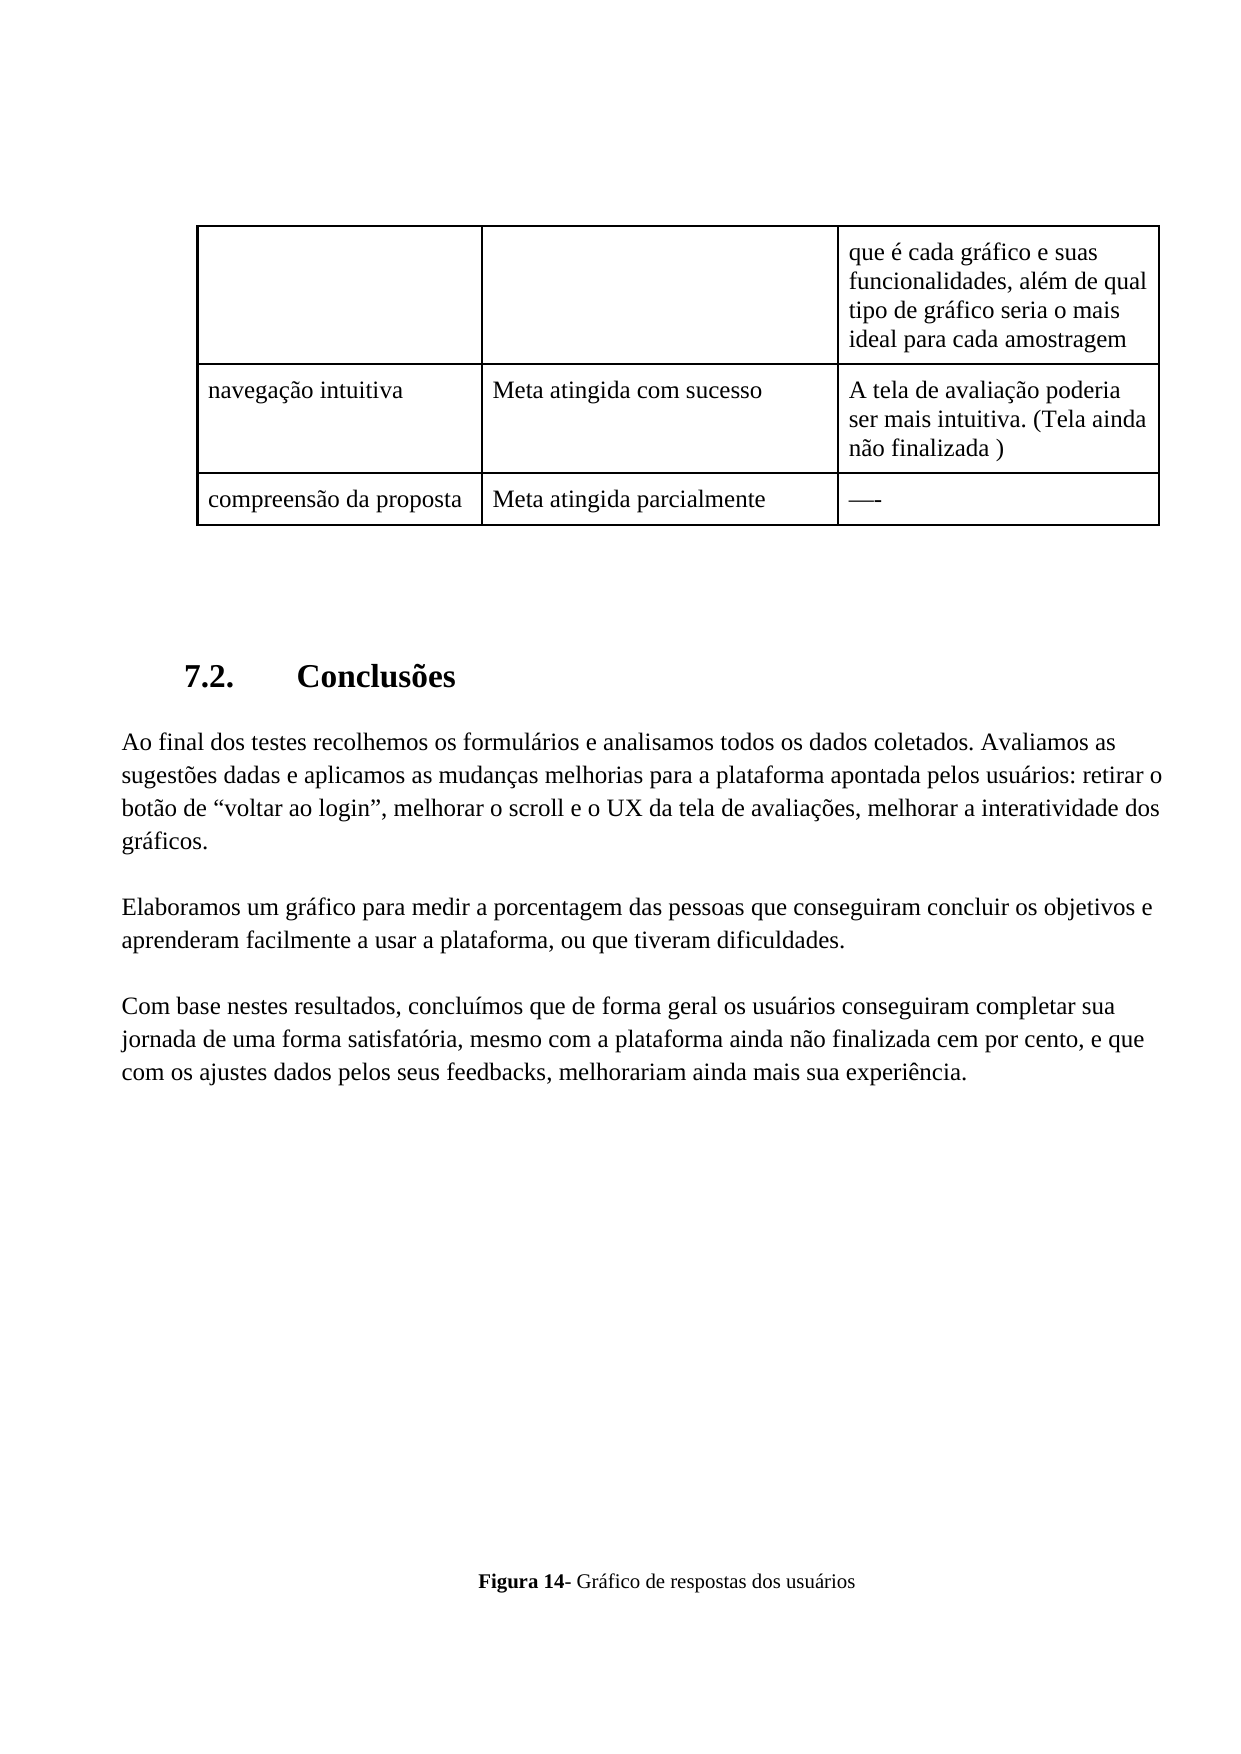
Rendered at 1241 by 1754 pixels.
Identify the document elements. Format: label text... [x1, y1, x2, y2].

text Elaboramos um gráfico para medir a porcentagem das pessoas que conseguiram concluir os objetivos e aprenderam facilmente a usar a plataforma, ou que tiveram dificuldades. [121, 892, 1165, 954]
table_cell navegação intuitiva [199, 365, 481, 472]
table_cell compreensão da proposta [199, 474, 481, 524]
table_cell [199, 227, 481, 363]
text Figura 14- Gráfico de respostas dos usuários [168, 1568, 1165, 1593]
text Ao final dos testes recolhemos os formulários e analisamos todos os dados coletados. Avaliamos as sugestões dadas e aplicamos as mudanças melhorias para a plataforma apontada pelos usuários: retirar o botão de “voltar ao login”, melhorar o scroll e o UX da tela de avaliações, melhorar a interatividade dos gráficos. [121, 727, 1165, 855]
table_cell Meta atingida parcialmente [483, 474, 837, 524]
subtitle Conclusões [234, 656, 1165, 694]
table_cell —- [839, 474, 1158, 524]
table_cell Meta atingida com sucesso [483, 365, 837, 472]
table_cell A tela de avaliação poderia ser mais intuitiva. (Tela ainda não finalizada ) [839, 365, 1158, 472]
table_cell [839, 227, 1158, 363]
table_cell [483, 227, 837, 363]
text Com base nestes resultados, concluímos que de forma geral os usuários conseguiram completar sua jornada de uma forma satisfatória, mesmo com a plataforma ainda não finalizada cem por cento, e que com os ajustes dados pelos seus feedbacks, melhorariam ainda mais sua experiência. [121, 991, 1165, 1086]
